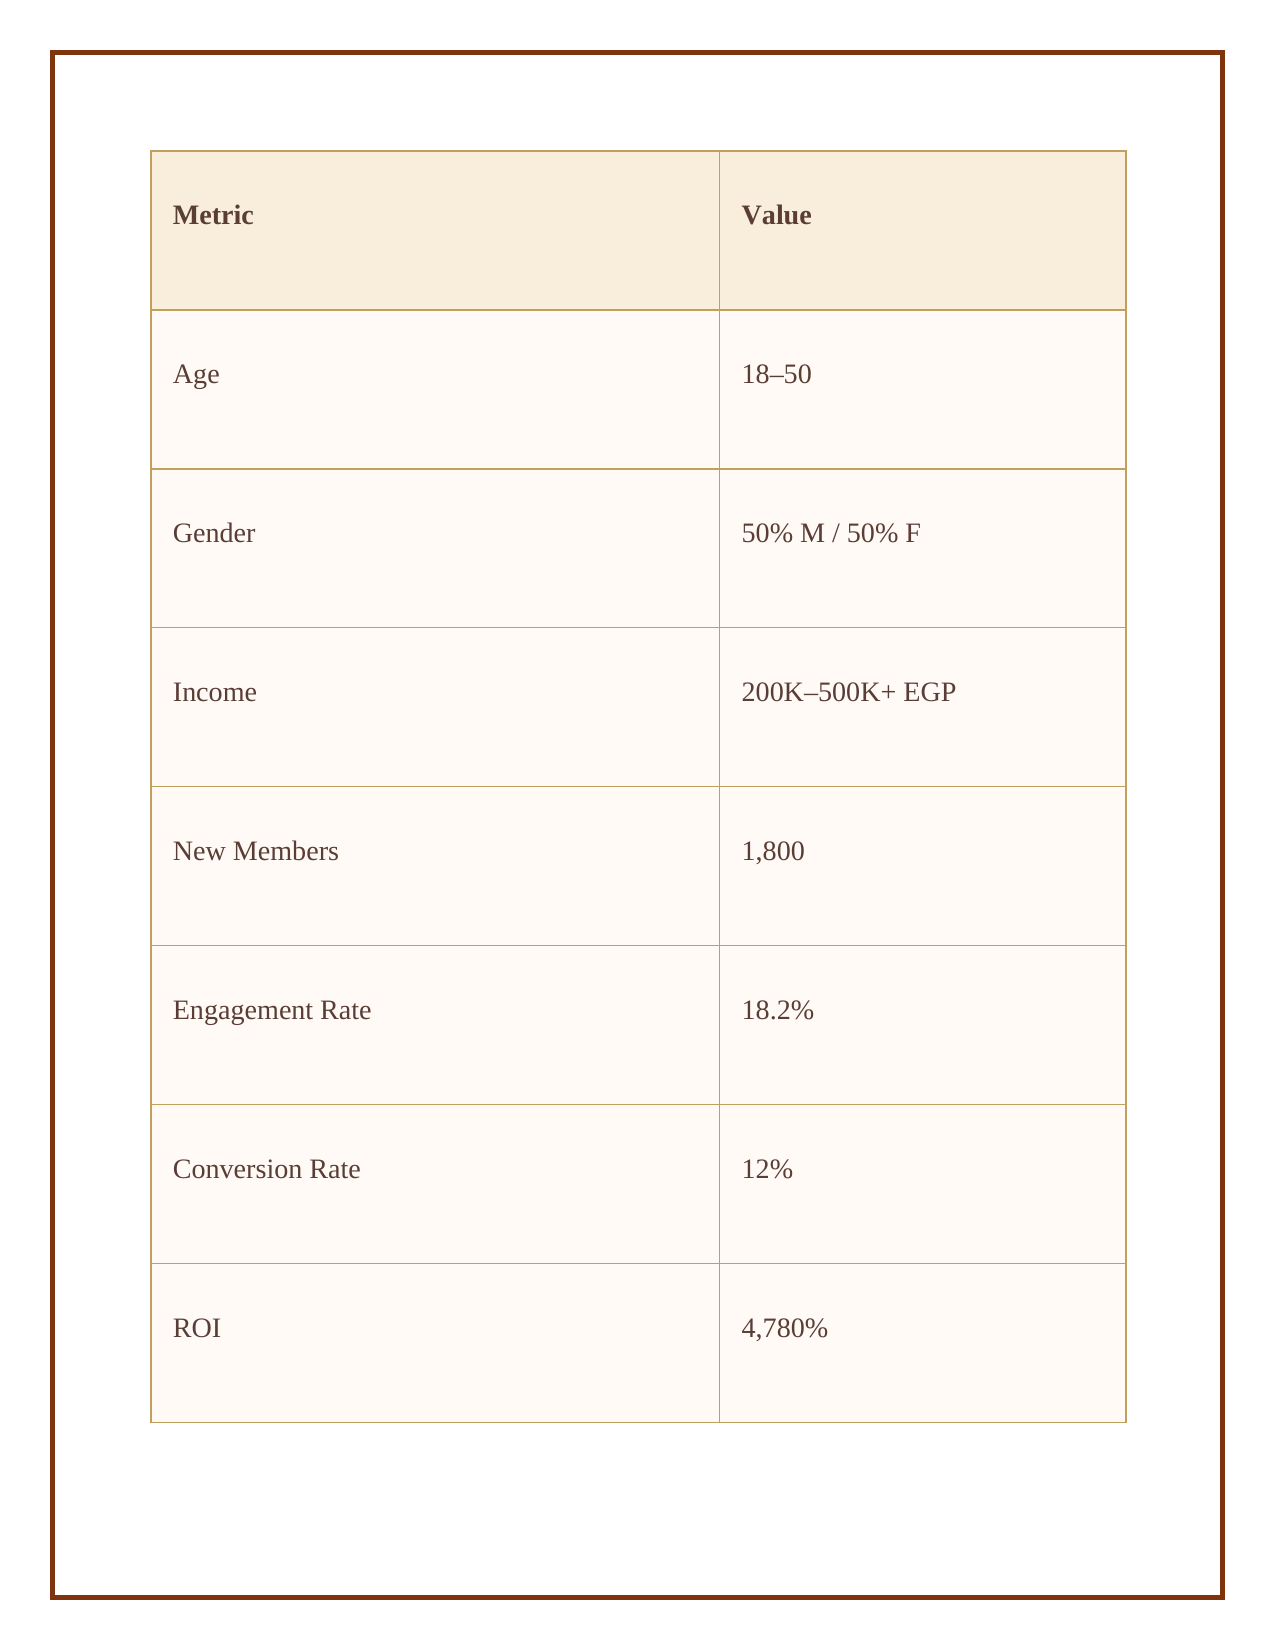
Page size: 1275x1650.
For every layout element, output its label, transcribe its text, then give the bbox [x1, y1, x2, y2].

table_header Metric [152, 152, 719, 309]
table_cell 1,800 [720, 787, 1125, 945]
table_cell Conversion Rate [152, 1105, 719, 1263]
table_cell 18.2% [720, 946, 1125, 1104]
table_cell 12% [720, 1105, 1125, 1263]
table_cell Engagement Rate [152, 946, 719, 1104]
table_cell 50% M / 50% F [720, 470, 1125, 627]
table_cell 18–50 [720, 311, 1125, 468]
table_header Value [720, 152, 1125, 309]
table_cell Income [152, 628, 719, 786]
table_cell ROI [152, 1264, 719, 1422]
table_cell 4,780% [720, 1264, 1125, 1422]
table_cell 200K–500K+ EGP [720, 628, 1125, 786]
table_cell Age [152, 311, 719, 468]
table_cell New Members [152, 787, 719, 945]
table_cell Gender [152, 470, 719, 627]
